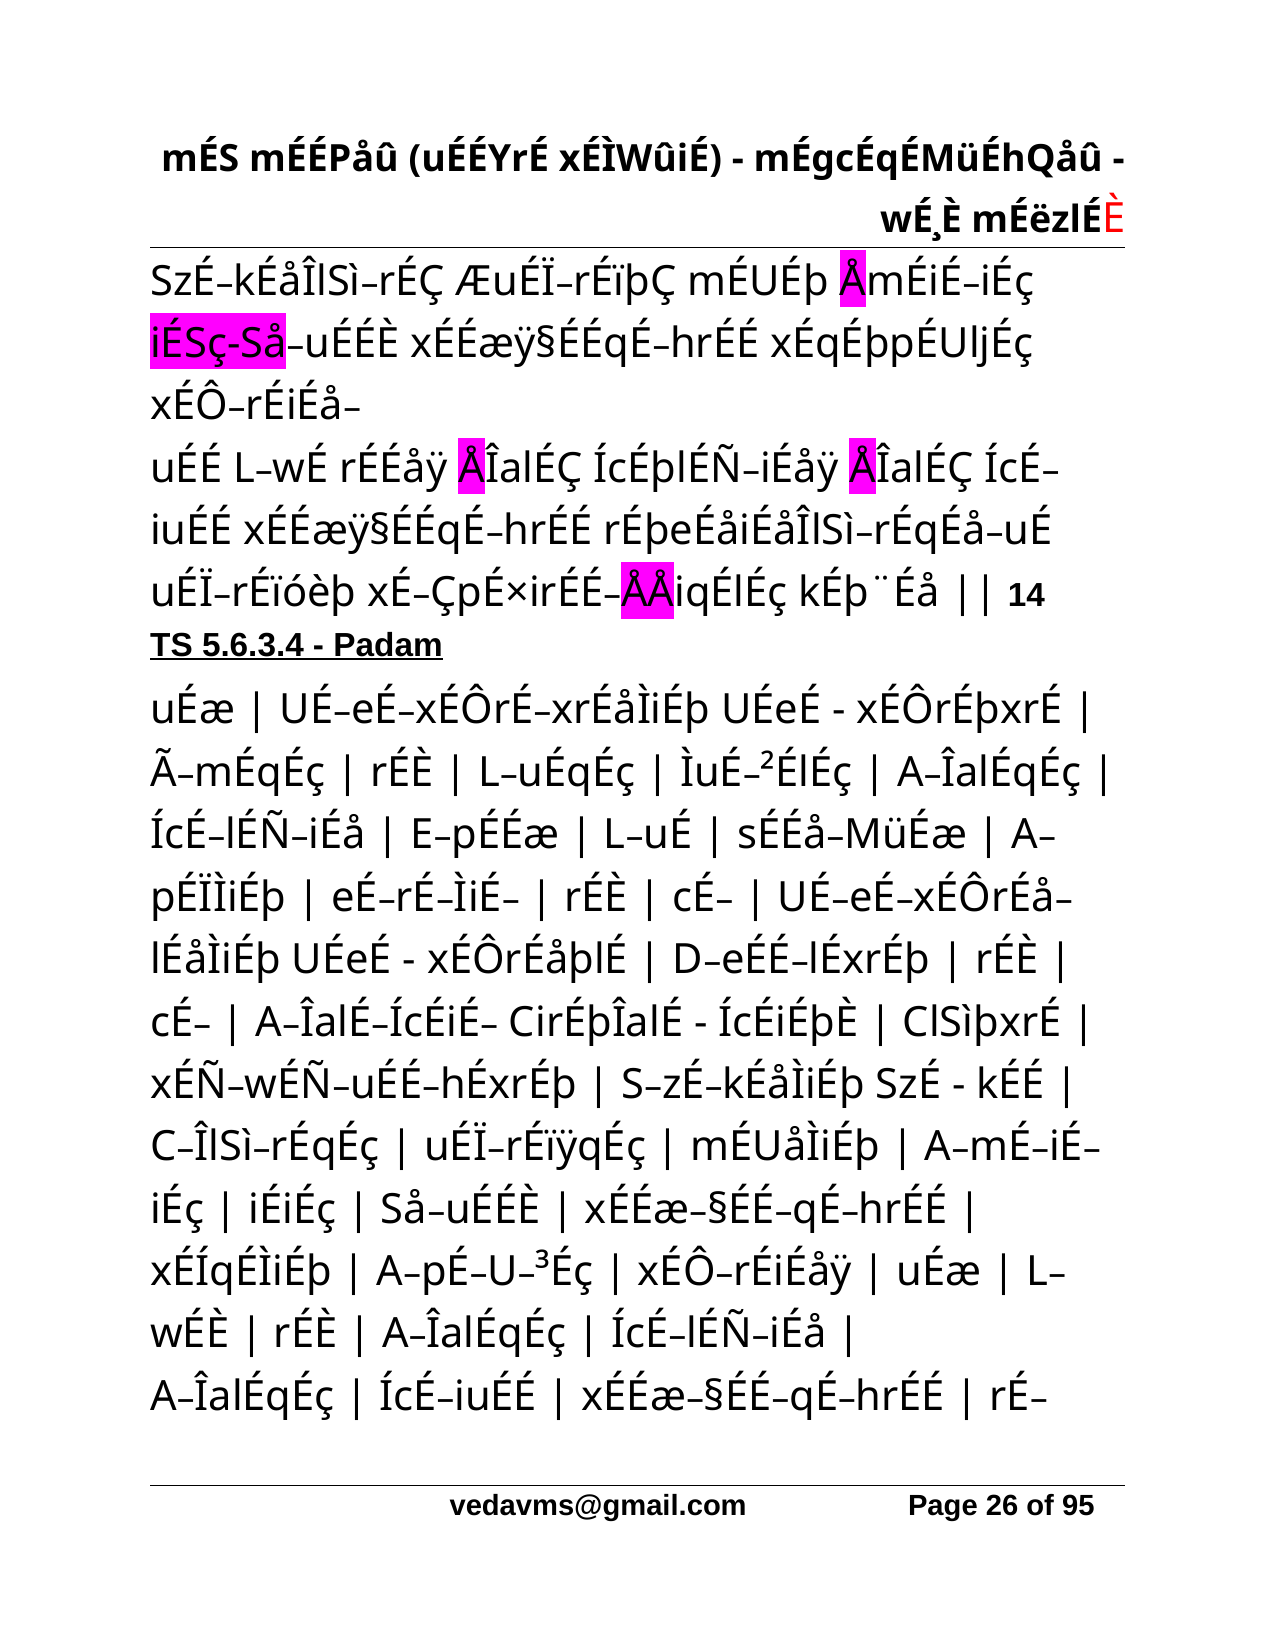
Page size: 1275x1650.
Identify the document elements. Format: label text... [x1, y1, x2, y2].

text TS 5.6.3.4 - Padam [150, 625, 1158, 663]
text uÉÏ–rÉïóèþ xÉ–ÇpÉ×irÉÉ–ÅÅiqÉlÉç kÉþ¨Éå || 14 [150, 562, 621, 619]
text uÉÏ–rÉïóèþ xÉ–ÇpÉ×irÉÉ–ÅÅiqÉlÉç kÉþ¨Éå || 14 [674, 562, 1125, 619]
text SzÉ–kÉåÎlSì–rÉÇ ÆuÉÏ–rÉïþÇ mÉUÉþ ÅmÉiÉ–iÉç iÉSç-Så–uÉÉÈ xÉÉæÿ§ÉÉqÉ–hrÉÉ xÉqÉþpÉUljÉç xÉÔ–rÉiÉå– [150, 250, 1125, 432]
text uÉæ | UÉ–eÉ–xÉÔrÉ–xrÉåÌiÉþ UÉeÉ - xÉÔrÉþxrÉ | Ã–mÉqÉç | rÉÈ | L–uÉqÉç | ÌuÉ–²ÉlÉç | A–ÎalÉqÉç | ÍcÉ–lÉÑ–iÉå | E–pÉÉæ | L–uÉ | sÉÉå–MüÉæ | A–pÉÏÌiÉþ | eÉ–rÉ–ÌiÉ– | rÉÈ | cÉ– | UÉ–eÉ–xÉÔrÉå–lÉåÌiÉþ UÉeÉ - xÉÔrÉåþlÉ | D–eÉÉ–lÉxrÉþ | rÉÈ | cÉ– | A–ÎalÉ–ÍcÉiÉ– CirÉþÎalÉ - ÍcÉiÉþÈ | ClSìþxrÉ | xÉÑ–wÉÑ–uÉÉ–hÉxrÉþ | S–zÉ–kÉåÌiÉþ SzÉ - kÉÉ | [150, 679, 1125, 1111]
text uÉÉ L–wÉ rÉÉåÿ ÅÎalÉÇ ÍcÉþlÉÑ–iÉåÿ ÅÎalÉÇ ÍcÉ–iuÉÉ xÉÉæÿ§ÉÉqÉ–hrÉÉ rÉþeÉåiÉåÎlSì–rÉqÉå–uÉ [150, 437, 1125, 557]
